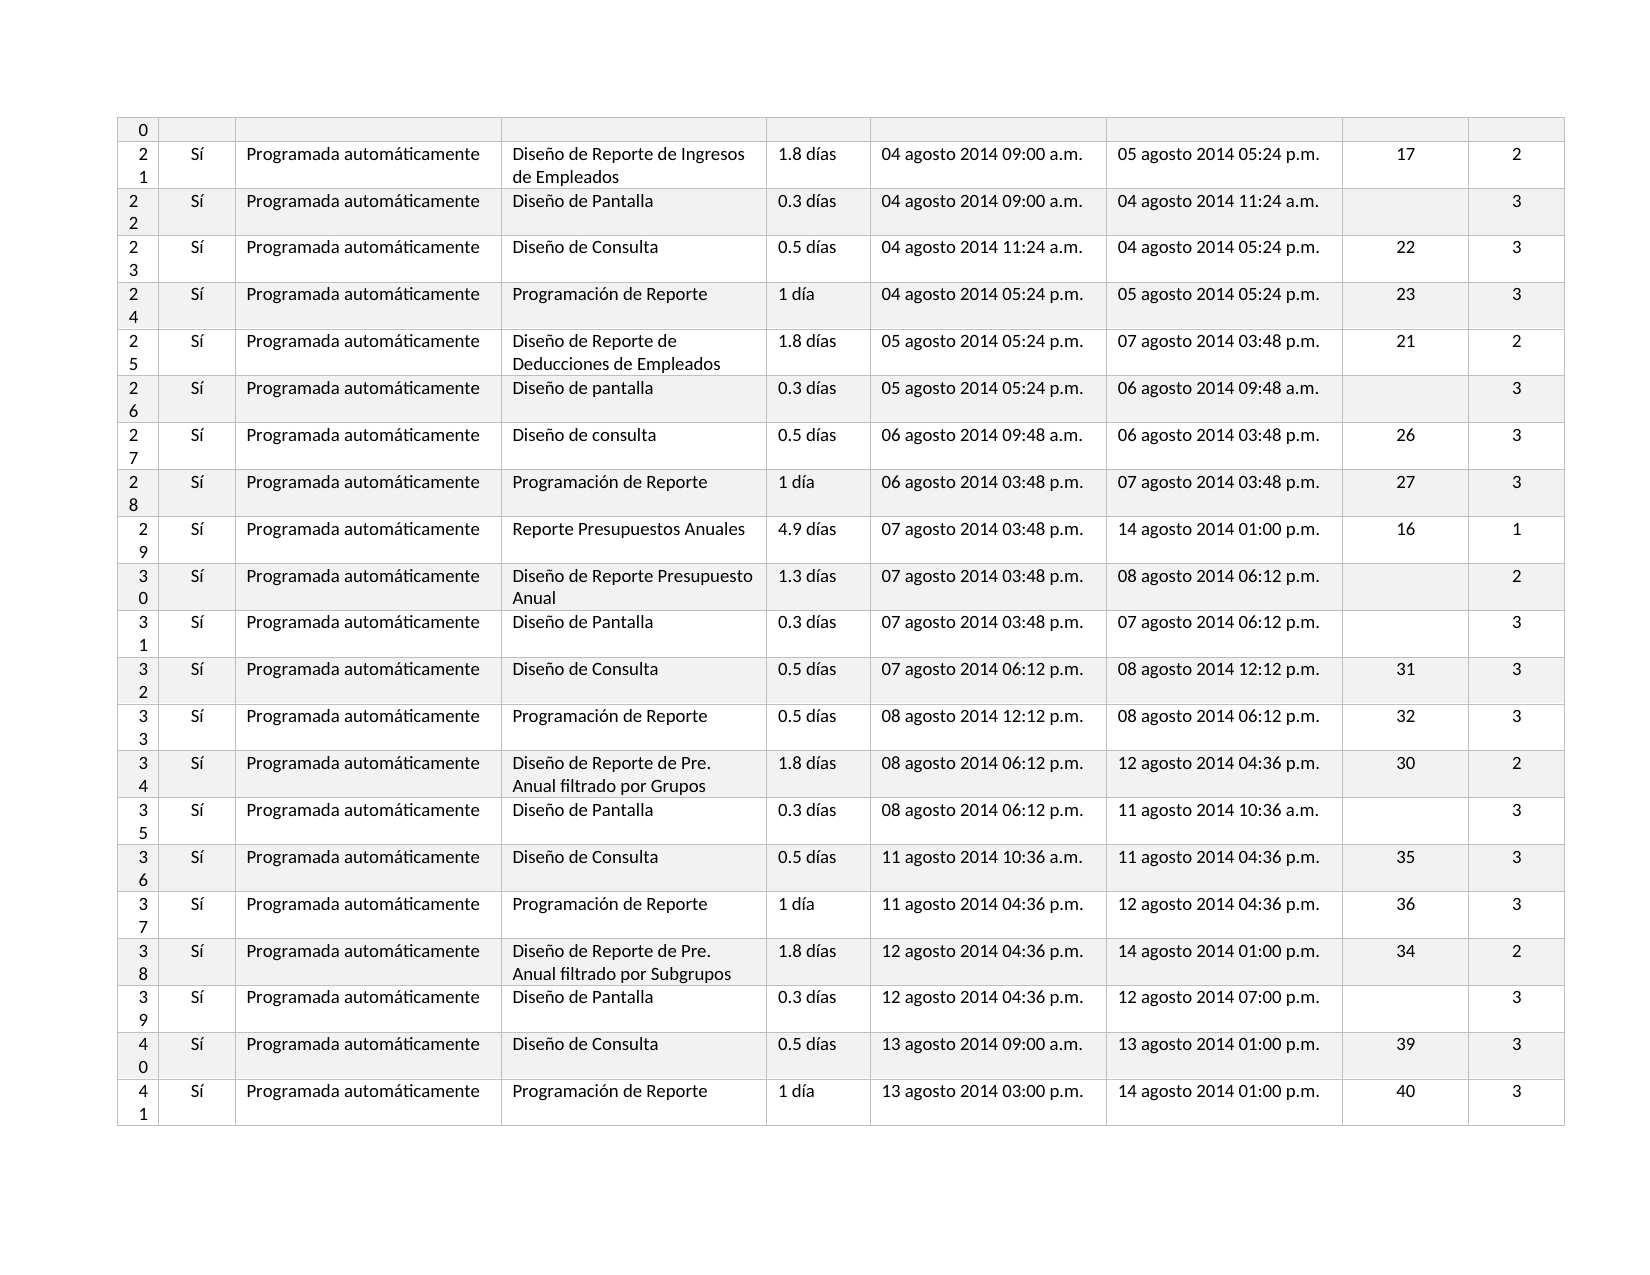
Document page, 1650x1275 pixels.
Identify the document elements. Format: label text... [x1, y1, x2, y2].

table_cell 17 [1343, 142, 1468, 188]
table_cell 3 [1469, 470, 1564, 516]
table_cell 22 [1343, 236, 1468, 282]
table_cell 07 agosto 2014 03:48 p.m. [871, 517, 1106, 563]
table_cell 0.3 días [767, 376, 870, 422]
table_cell Programada automáticamente [236, 1033, 501, 1078]
table_cell 19 [1343, 118, 1468, 141]
table_cell 0.3 días [767, 798, 870, 844]
table_cell Programada automáticamente [236, 517, 501, 563]
table_cell Diseño de Pantalla [502, 798, 766, 844]
table_cell Sí [159, 705, 235, 750]
table_cell 37 [118, 892, 158, 938]
table_cell Diseño de Consulta [502, 658, 766, 703]
table_cell 0.5 días [767, 118, 870, 141]
table_cell 06 agosto 2014 09:48 a.m. [1107, 376, 1342, 422]
table_cell 1.8 días [767, 142, 870, 188]
table_cell Programada automáticamente [236, 751, 501, 797]
table_cell 0.5 días [767, 658, 870, 703]
table_cell 12 agosto 2014 04:36 p.m. [1107, 751, 1342, 797]
table_cell 1.8 días [767, 751, 870, 797]
table_cell 05 agosto 2014 05:24 p.m. [1107, 142, 1342, 188]
table_cell 3 [1469, 798, 1564, 844]
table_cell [871, 118, 1106, 141]
table_cell 0.5 días [767, 423, 870, 469]
table_cell 3 [1469, 892, 1564, 938]
table_cell 3 [1469, 423, 1564, 469]
table_cell 07 agosto 2014 03:48 p.m. [871, 611, 1106, 657]
table_cell 39 [1343, 1033, 1468, 1078]
table_cell 04 agosto 2014 05:24 p.m. [1107, 236, 1342, 282]
table_cell Reporte Presupuestos Anuales [502, 517, 766, 563]
table_cell 34 [1343, 939, 1468, 985]
table_cell Sí [159, 611, 235, 657]
table_cell 31 [118, 611, 158, 657]
table_cell Diseño de Pantalla [502, 611, 766, 657]
table_cell 1 [1469, 517, 1564, 563]
table_cell 08 agosto 2014 12:12 p.m. [1107, 658, 1342, 703]
table_cell 11 agosto 2014 04:36 p.m. [871, 892, 1106, 938]
table_cell 40 [1343, 1080, 1468, 1125]
table_cell 21 [118, 142, 158, 188]
table_cell Programada automáticamente [236, 142, 501, 188]
table_cell 35 [118, 798, 158, 844]
table_cell Sí [159, 564, 235, 610]
table_cell [1343, 611, 1468, 657]
table_cell 06 agosto 2014 03:48 p.m. [1107, 423, 1342, 469]
table_cell Programada automáticamente [236, 236, 501, 282]
table_cell 07 agosto 2014 03:48 p.m. [1107, 330, 1342, 375]
table_cell 3 [1469, 845, 1564, 891]
table_cell 13 agosto 2014 09:00 a.m. [871, 1033, 1106, 1078]
table_cell 08 agosto 2014 06:12 p.m. [871, 798, 1106, 844]
table_cell Programada automáticamente [236, 330, 501, 375]
table_cell 39 [118, 986, 158, 1032]
table_cell Sí [159, 892, 235, 938]
table_cell 3 [1469, 189, 1564, 235]
table_cell Programada automáticamente [236, 986, 501, 1032]
table_cell 07 agosto 2014 03:48 p.m. [871, 564, 1106, 610]
table_cell 27 [1343, 470, 1468, 516]
table_cell 1 día [767, 1080, 870, 1125]
table_cell 06 agosto 2014 03:48 p.m. [871, 470, 1106, 516]
table_cell 20 [118, 118, 158, 141]
table_cell 30 [1343, 751, 1468, 797]
table_cell [1343, 564, 1468, 610]
table_cell 0.5 días [767, 845, 870, 891]
table_cell Sí [159, 1080, 235, 1125]
table_cell 04 agosto 2014 11:24 a.m. [1107, 189, 1342, 235]
table_cell Programación de Reporte [502, 283, 766, 328]
table_cell 1.8 días [767, 330, 870, 375]
table_cell Programación de Reporte [502, 470, 766, 516]
table_cell Diseño de Reporte Presupuesto Anual [502, 564, 766, 610]
table_cell 13 agosto 2014 01:00 p.m. [1107, 1033, 1342, 1078]
table_cell 1 día [767, 470, 870, 516]
table_cell [1343, 376, 1468, 422]
table_cell 1.8 días [767, 939, 870, 985]
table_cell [236, 118, 501, 141]
table_cell 2 [1469, 751, 1564, 797]
table_cell Diseño de Reporte de Pre. Anual filtrado por Grupos [502, 751, 766, 797]
table_cell [1343, 798, 1468, 844]
table_cell 2 [1469, 564, 1564, 610]
table_cell Diseño de Pantalla [502, 986, 766, 1032]
table_cell 0.3 días [767, 986, 870, 1032]
table_cell Diseño de Pantalla [502, 189, 766, 235]
table_cell 0.5 días [767, 1033, 870, 1078]
table_cell Programada automáticamente [236, 564, 501, 610]
table_cell 3 [1469, 658, 1564, 703]
table_cell 41 [118, 1080, 158, 1125]
table_cell Sí [159, 423, 235, 469]
table_cell 4.9 días [767, 517, 870, 563]
table_cell 13 agosto 2014 03:00 p.m. [871, 1080, 1106, 1125]
table_cell 04 agosto 2014 09:00 a.m. [871, 189, 1106, 235]
table_cell [1343, 189, 1468, 235]
table_cell 14 agosto 2014 01:00 p.m. [1107, 939, 1342, 985]
table_cell 32 [1343, 705, 1468, 750]
table_cell 23 [1343, 283, 1468, 328]
table_cell 38 [118, 939, 158, 985]
table_cell 2 [1469, 939, 1564, 985]
table_cell 06 agosto 2014 09:48 a.m. [871, 423, 1106, 469]
table_cell 33 [118, 705, 158, 750]
table_cell 3 [1469, 1033, 1564, 1078]
table_cell Diseño de Consulta [502, 1033, 766, 1078]
table_cell Programación de Reporte [502, 1080, 766, 1125]
table_cell Sí [159, 330, 235, 375]
table_cell 2 [1469, 330, 1564, 375]
table_cell Sí [159, 189, 235, 235]
table_cell 04 agosto 2014 11:24 a.m. [871, 236, 1106, 282]
table_cell 28 [118, 470, 158, 516]
table_cell Sí [159, 751, 235, 797]
table_cell 3 [1469, 611, 1564, 657]
table_cell Diseño de consulta [502, 423, 766, 469]
table_cell 2 [1469, 142, 1564, 188]
table_cell 14 agosto 2014 01:00 p.m. [1107, 517, 1342, 563]
table_cell 1 día [767, 283, 870, 328]
table_cell 04 agosto 2014 09:00 a.m. [871, 142, 1106, 188]
table_cell 35 [1343, 845, 1468, 891]
table_cell 11 agosto 2014 04:36 p.m. [1107, 845, 1342, 891]
table_cell Sí [159, 142, 235, 188]
table_cell 26 [1343, 423, 1468, 469]
table_cell Sí [159, 1033, 235, 1078]
table_cell Sí [159, 658, 235, 703]
table_cell Programación de Reporte [502, 892, 766, 938]
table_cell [1107, 118, 1342, 141]
table_cell 1.3 días [767, 564, 870, 610]
table_cell 24 [118, 283, 158, 328]
table_cell 12 agosto 2014 07:00 p.m. [1107, 986, 1342, 1032]
table_cell 14 agosto 2014 01:00 p.m. [1107, 1080, 1342, 1125]
table_cell 31 [1343, 658, 1468, 703]
table_cell Diseño de Reporte de Ingresos de Empleados [502, 142, 766, 188]
table_cell Programada automáticamente [236, 798, 501, 844]
table_cell 3 [1469, 705, 1564, 750]
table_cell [502, 118, 766, 141]
table_cell Programada automáticamente [236, 283, 501, 328]
table_cell 3 [1469, 376, 1564, 422]
table_cell Diseño de Reporte de Deducciones de Empleados [502, 330, 766, 375]
table_cell Programada automáticamente [236, 892, 501, 938]
table_cell 30 [118, 564, 158, 610]
table_cell 29 [118, 517, 158, 563]
table_cell Programada automáticamente [236, 376, 501, 422]
table_cell 05 agosto 2014 05:24 p.m. [871, 330, 1106, 375]
table_cell Sí [159, 283, 235, 328]
table_cell 21 [1343, 330, 1468, 375]
table_cell 08 agosto 2014 06:12 p.m. [871, 751, 1106, 797]
table_cell Sí [159, 798, 235, 844]
table_cell Sí [159, 236, 235, 282]
table_cell Sí [159, 517, 235, 563]
table_cell Programada automáticamente [236, 1080, 501, 1125]
table_cell 27 [118, 423, 158, 469]
table_cell 04 agosto 2014 05:24 p.m. [871, 283, 1106, 328]
table_cell 3 [1469, 986, 1564, 1032]
table_cell Sí [159, 470, 235, 516]
table_cell 07 agosto 2014 06:12 p.m. [871, 658, 1106, 703]
table_cell 05 agosto 2014 05:24 p.m. [871, 376, 1106, 422]
table_cell 34 [118, 751, 158, 797]
table_cell 26 [118, 376, 158, 422]
table_cell 11 agosto 2014 10:36 a.m. [871, 845, 1106, 891]
table_cell Sí [159, 939, 235, 985]
table_cell Programada automáticamente [236, 423, 501, 469]
table_cell 36 [1343, 892, 1468, 938]
table_cell Diseño de Consulta [502, 845, 766, 891]
table_cell Programada automáticamente [236, 189, 501, 235]
table_cell 11 agosto 2014 10:36 a.m. [1107, 798, 1342, 844]
table_cell 3 [1469, 283, 1564, 328]
table_cell Programada automáticamente [236, 845, 501, 891]
table_cell 3 [1469, 236, 1564, 282]
table_cell 07 agosto 2014 06:12 p.m. [1107, 611, 1342, 657]
table_cell Programada automáticamente [236, 939, 501, 985]
table_cell Programada automáticamente [236, 470, 501, 516]
table_cell 12 agosto 2014 04:36 p.m. [1107, 892, 1342, 938]
table_cell Sí [159, 986, 235, 1032]
table_cell 07 agosto 2014 03:48 p.m. [1107, 470, 1342, 516]
table_cell 32 [118, 658, 158, 703]
table_cell 0.3 días [767, 611, 870, 657]
table_cell Sí [159, 376, 235, 422]
table_cell 0.3 días [767, 189, 870, 235]
table_cell 23 [118, 236, 158, 282]
table_cell Programada automáticamente [236, 611, 501, 657]
table_cell 08 agosto 2014 12:12 p.m. [871, 705, 1106, 750]
table_cell 05 agosto 2014 05:24 p.m. [1107, 283, 1342, 328]
table_cell [1343, 986, 1468, 1032]
table_cell Diseño de Consulta [502, 236, 766, 282]
table_cell Programada automáticamente [236, 705, 501, 750]
table_cell Diseño de pantalla [502, 376, 766, 422]
table_cell Sí [159, 845, 235, 891]
table_cell 12 agosto 2014 04:36 p.m. [871, 939, 1106, 985]
table_cell 40 [118, 1033, 158, 1078]
table_cell Programación de Reporte [502, 705, 766, 750]
table_cell 36 [118, 845, 158, 891]
table_cell 3 [1469, 1080, 1564, 1125]
table_cell 0.5 días [767, 705, 870, 750]
table_cell 0.5 días [767, 236, 870, 282]
table_cell 08 agosto 2014 06:12 p.m. [1107, 705, 1342, 750]
table_cell 22 [118, 189, 158, 235]
table_cell 12 agosto 2014 04:36 p.m. [871, 986, 1106, 1032]
table_cell Programada automáticamente [236, 658, 501, 703]
table_cell Sí [159, 118, 235, 141]
table_cell Diseño de Reporte de Pre. Anual filtrado por Subgrupos [502, 939, 766, 985]
table_cell 08 agosto 2014 06:12 p.m. [1107, 564, 1342, 610]
table_cell 1 día [767, 892, 870, 938]
table_cell 16 [1343, 517, 1468, 563]
table_cell 25 [118, 330, 158, 375]
table_cell 3 [1469, 118, 1564, 141]
